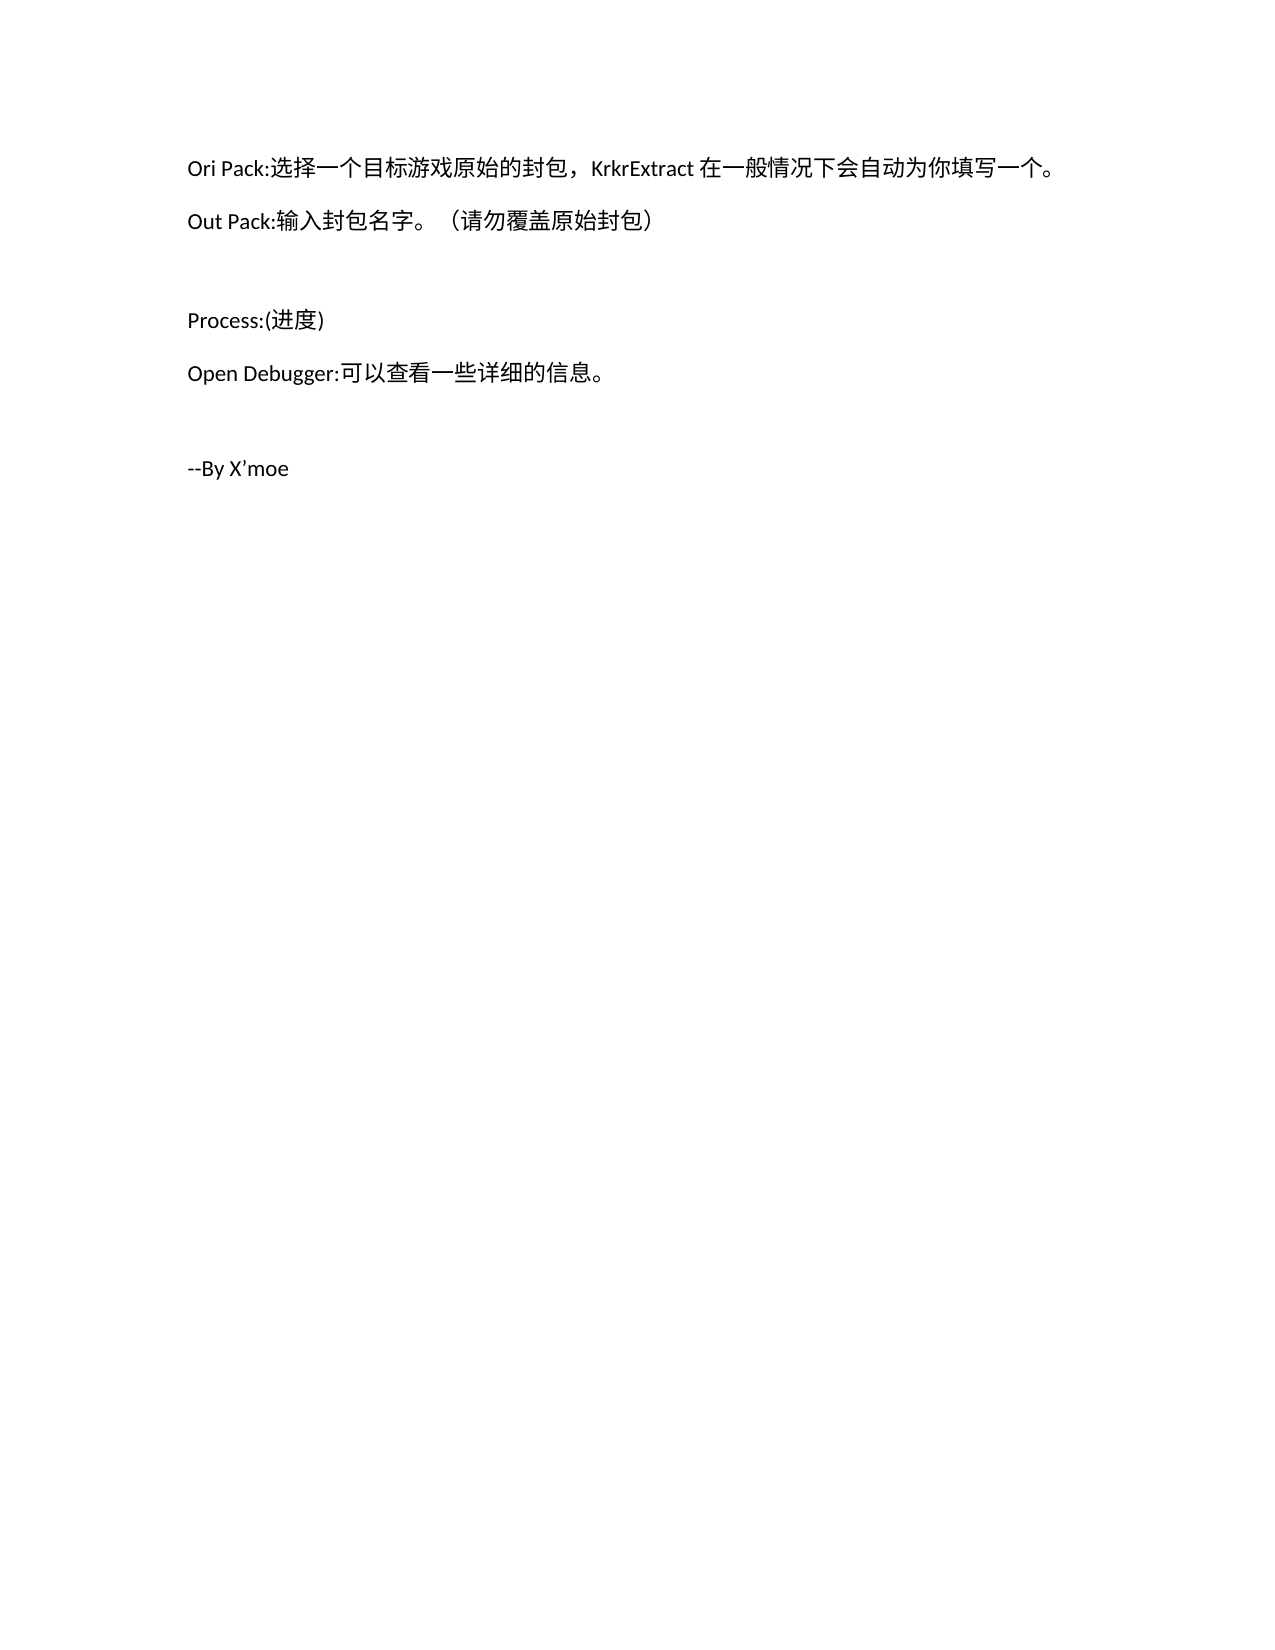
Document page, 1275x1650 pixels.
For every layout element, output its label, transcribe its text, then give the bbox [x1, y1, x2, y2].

text Process:(进度) [187, 302, 1087, 335]
text --By X’moe [187, 454, 1087, 482]
text Out Pack:输入封包名字。（请勿覆盖原始封包） [187, 202, 1087, 236]
text Ori Pack:选择一个目标游戏原始的封包，KrkrExtract在一般情况下会自动为你填写一个。 [187, 150, 1087, 183]
text Open Debugger:可以查看一些详细的信息。 [187, 354, 1087, 388]
